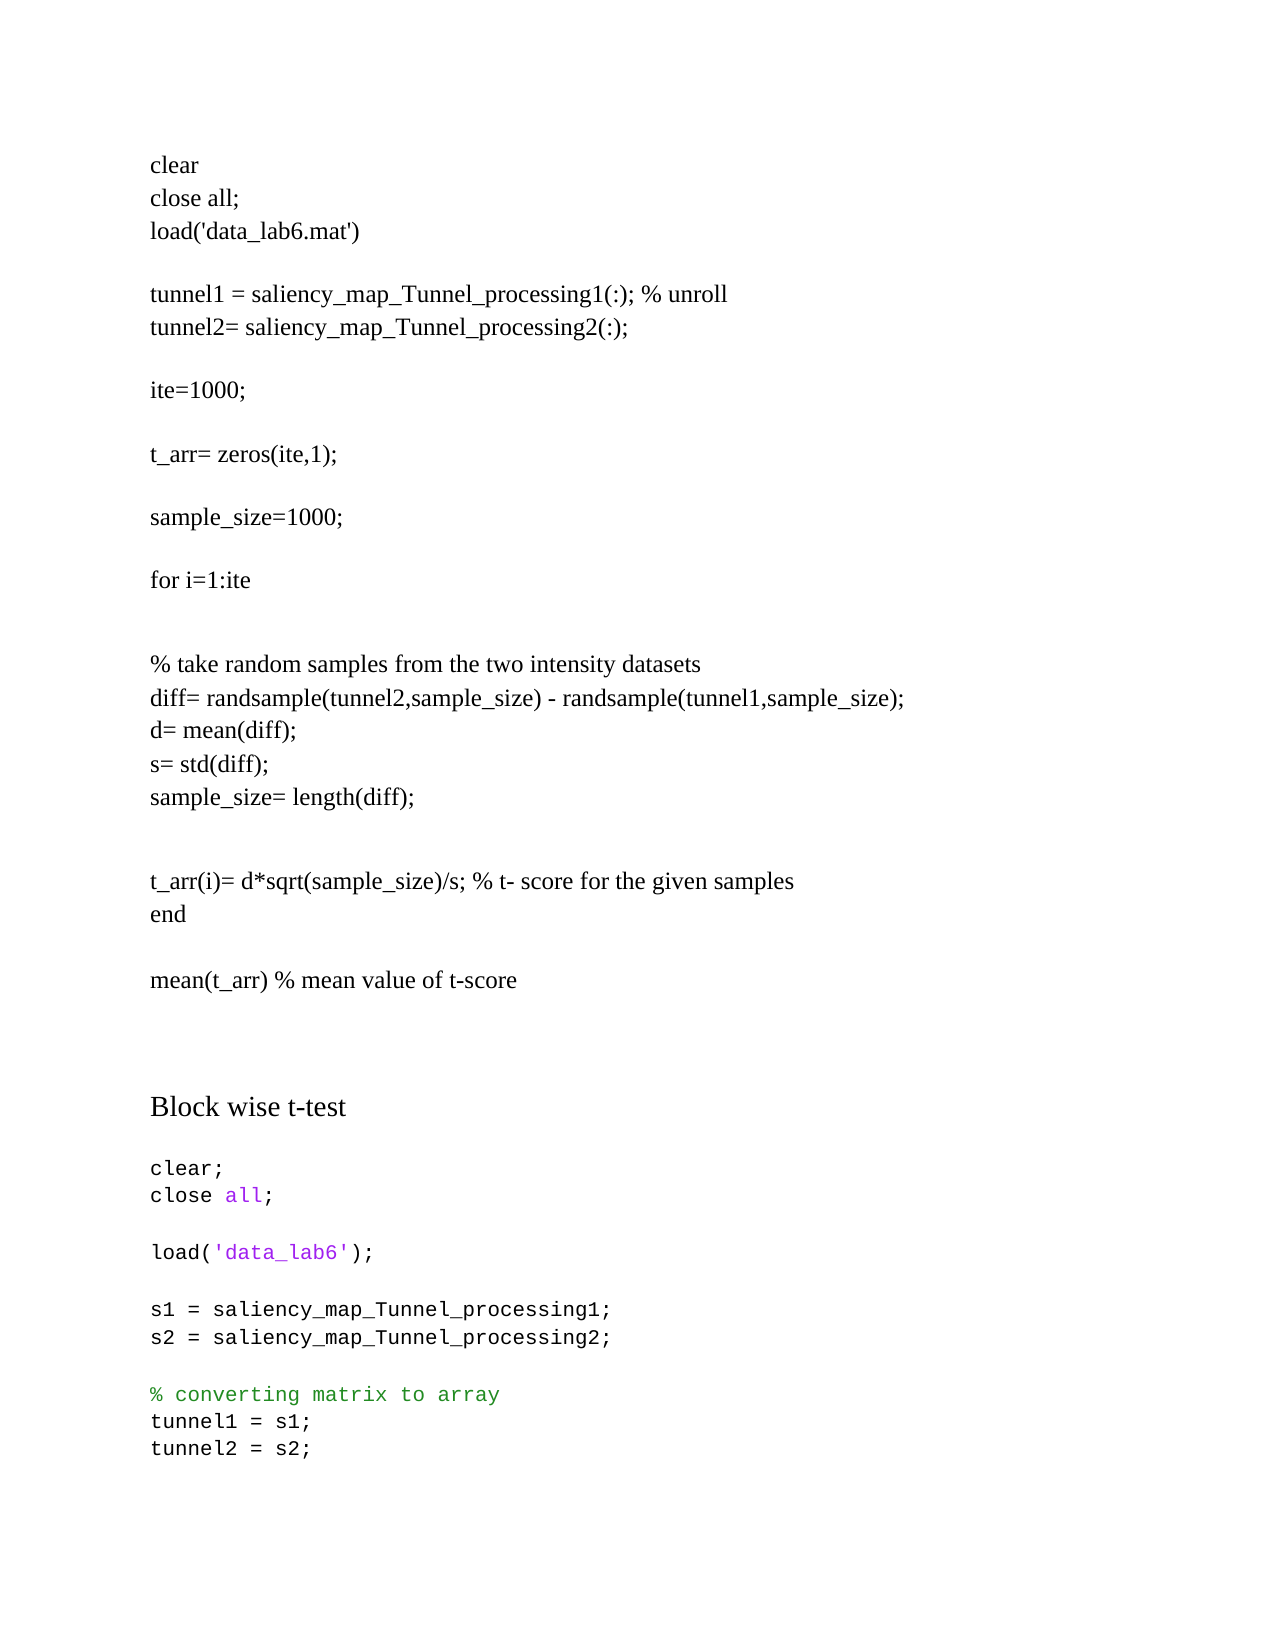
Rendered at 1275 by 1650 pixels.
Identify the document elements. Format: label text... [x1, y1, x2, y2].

text load('data_lab6.mat') [150, 216, 1125, 245]
text diff= randsample(tunnel2,sample_size) - randsample(tunnel1,sample_size); [150, 683, 1125, 711]
text s1 = saliency_map_Tunnel_processing1; [150, 1299, 1125, 1323]
text clear; [150, 1157, 1125, 1181]
text t_arr(i)= d*sqrt(sample_size)/s; % t- score for the given samples [150, 866, 1125, 895]
text tunnel1 = s1; [150, 1411, 1125, 1435]
text mean(t_arr) % mean value of t-score [150, 965, 1125, 994]
text t_arr= zeros(ite,1); [150, 439, 1125, 467]
text close all; [150, 183, 1125, 212]
text clear [150, 150, 1125, 179]
text load('data_lab6'); [150, 1242, 1125, 1266]
text % converting matrix to array [150, 1384, 1125, 1408]
text Block wise t-test [150, 1089, 1125, 1122]
text tunnel1 = saliency_map_Tunnel_processing1(:); % unroll [150, 279, 1125, 308]
text tunnel2= saliency_map_Tunnel_processing2(:); [150, 312, 1125, 341]
text ite=1000; [150, 376, 1125, 404]
text close all; [150, 1185, 1125, 1208]
text % take random samples from the two intensity datasets [150, 649, 1125, 678]
text sample_size=1000; [150, 502, 1125, 531]
text s2 = saliency_map_Tunnel_processing2; [150, 1327, 1125, 1350]
text end [150, 899, 1125, 928]
text s= std(diff); [150, 749, 1125, 777]
text for i=1:ite [150, 565, 1125, 594]
text sample_size= length(diff); [150, 782, 1125, 810]
text d= mean(diff); [150, 716, 1125, 744]
text tunnel2 = s2; [150, 1438, 1125, 1462]
